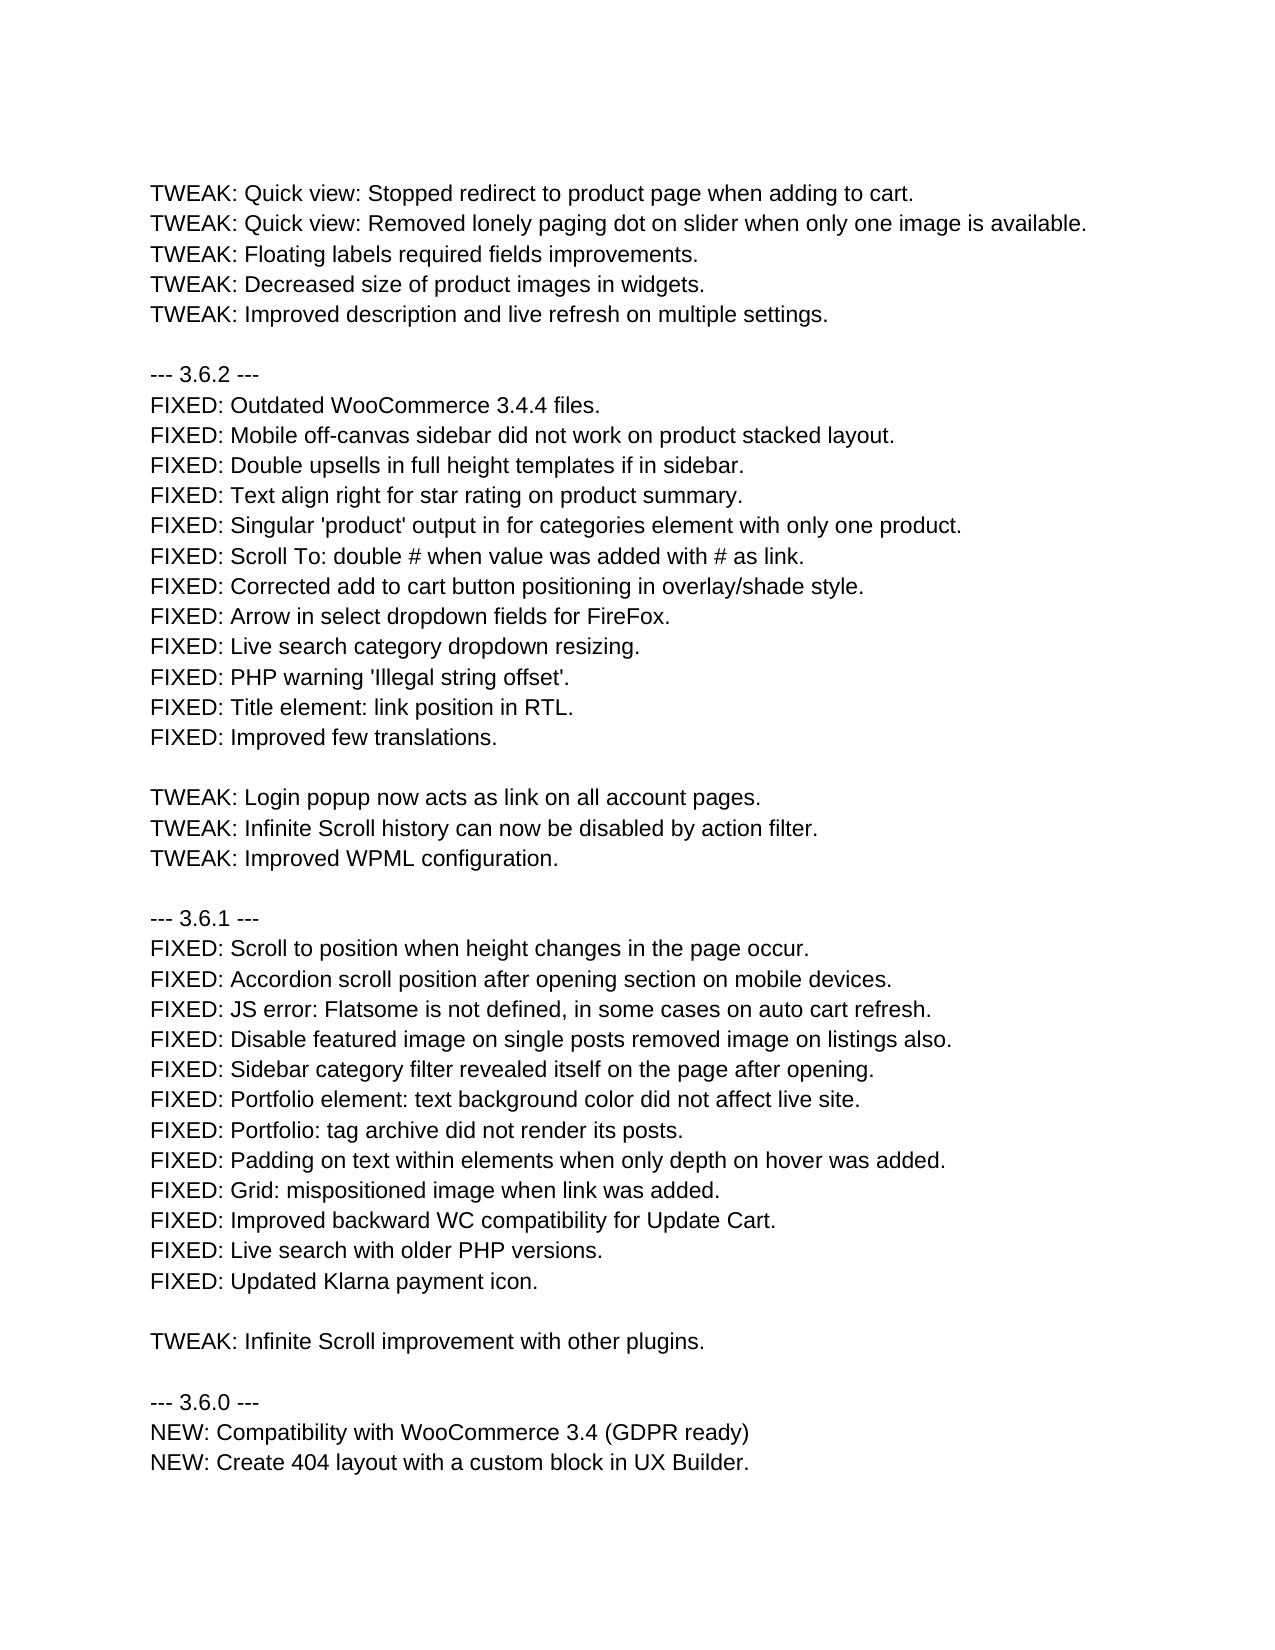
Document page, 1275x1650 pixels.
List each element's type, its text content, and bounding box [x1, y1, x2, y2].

text FIXED: Singular 'product' output in for categories element with only one product. [150, 512, 1125, 539]
text FIXED: Text align right for star rating on product summary. [150, 482, 1125, 509]
text FIXED: Outdated WooCommerce 3.4.4 files. [150, 392, 1125, 418]
text TWEAK: Quick view: Stopped redirect to product page when adding to cart. [150, 180, 1125, 207]
text FIXED: Improved few translations. [150, 724, 1125, 750]
text FIXED: Accordion scroll position after opening section on mobile devices. [150, 966, 1125, 992]
text NEW: Compatibility with WooCommerce 3.4 (GDPR ready) [150, 1419, 1125, 1445]
text FIXED: Arrow in select dropdown fields for FireFox. [150, 603, 1125, 629]
text FIXED: Grid: mispositioned image when link was added. [150, 1177, 1125, 1203]
text --- 3.6.2 --- [150, 361, 1125, 388]
text FIXED: Portfolio: tag archive did not render its posts. [150, 1117, 1125, 1143]
text FIXED: Scroll to position when height changes in the page occur. [150, 935, 1125, 962]
text FIXED: Title element: link position in RTL. [150, 694, 1125, 720]
text TWEAK: Improved WPML configuration. [150, 845, 1125, 871]
text --- 3.6.0 --- [150, 1388, 1125, 1415]
text FIXED: JS error: Flatsome is not defined, in some cases on auto cart refresh. [150, 996, 1125, 1022]
text FIXED: Sidebar category filter revealed itself on the page after opening. [150, 1056, 1125, 1083]
text --- 3.6.1 --- [150, 905, 1125, 932]
text TWEAK: Login popup now acts as link on all account pages. [150, 784, 1125, 811]
text FIXED: Scroll To: double # when value was added with # as link. [150, 543, 1125, 569]
text FIXED: Live search category dropdown resizing. [150, 633, 1125, 660]
text FIXED: PHP warning 'Illegal string offset'. [150, 663, 1125, 690]
text FIXED: Updated Klarna payment icon. [150, 1268, 1125, 1294]
text FIXED: Corrected add to cart button positioning in overlay/shade style. [150, 573, 1125, 599]
text TWEAK: Infinite Scroll history can now be disabled by action filter. [150, 814, 1125, 841]
text FIXED: Portfolio element: text background color did not affect live site. [150, 1086, 1125, 1113]
text NEW: Create 404 layout with a custom block in UX Builder. [150, 1449, 1125, 1475]
text TWEAK: Quick view: Removed lonely paging dot on slider when only one image is available. [150, 210, 1125, 237]
text TWEAK: Decreased size of product images in widgets. [150, 271, 1125, 297]
text FIXED: Live search with older PHP versions. [150, 1237, 1125, 1264]
text FIXED: Improved backward WC compatibility for Update Cart. [150, 1207, 1125, 1234]
text FIXED: Double upsells in full height templates if in sidebar. [150, 452, 1125, 478]
text FIXED: Padding on text within elements when only depth on hover was added. [150, 1147, 1125, 1173]
text TWEAK: Infinite Scroll improvement with other plugins. [150, 1328, 1125, 1354]
text FIXED: Mobile off-canvas sidebar did not work on product stacked layout. [150, 422, 1125, 448]
text FIXED: Disable featured image on single posts removed image on listings also. [150, 1026, 1125, 1052]
text TWEAK: Floating labels required fields improvements. [150, 241, 1125, 267]
text TWEAK: Improved description and live refresh on multiple settings. [150, 301, 1125, 327]
